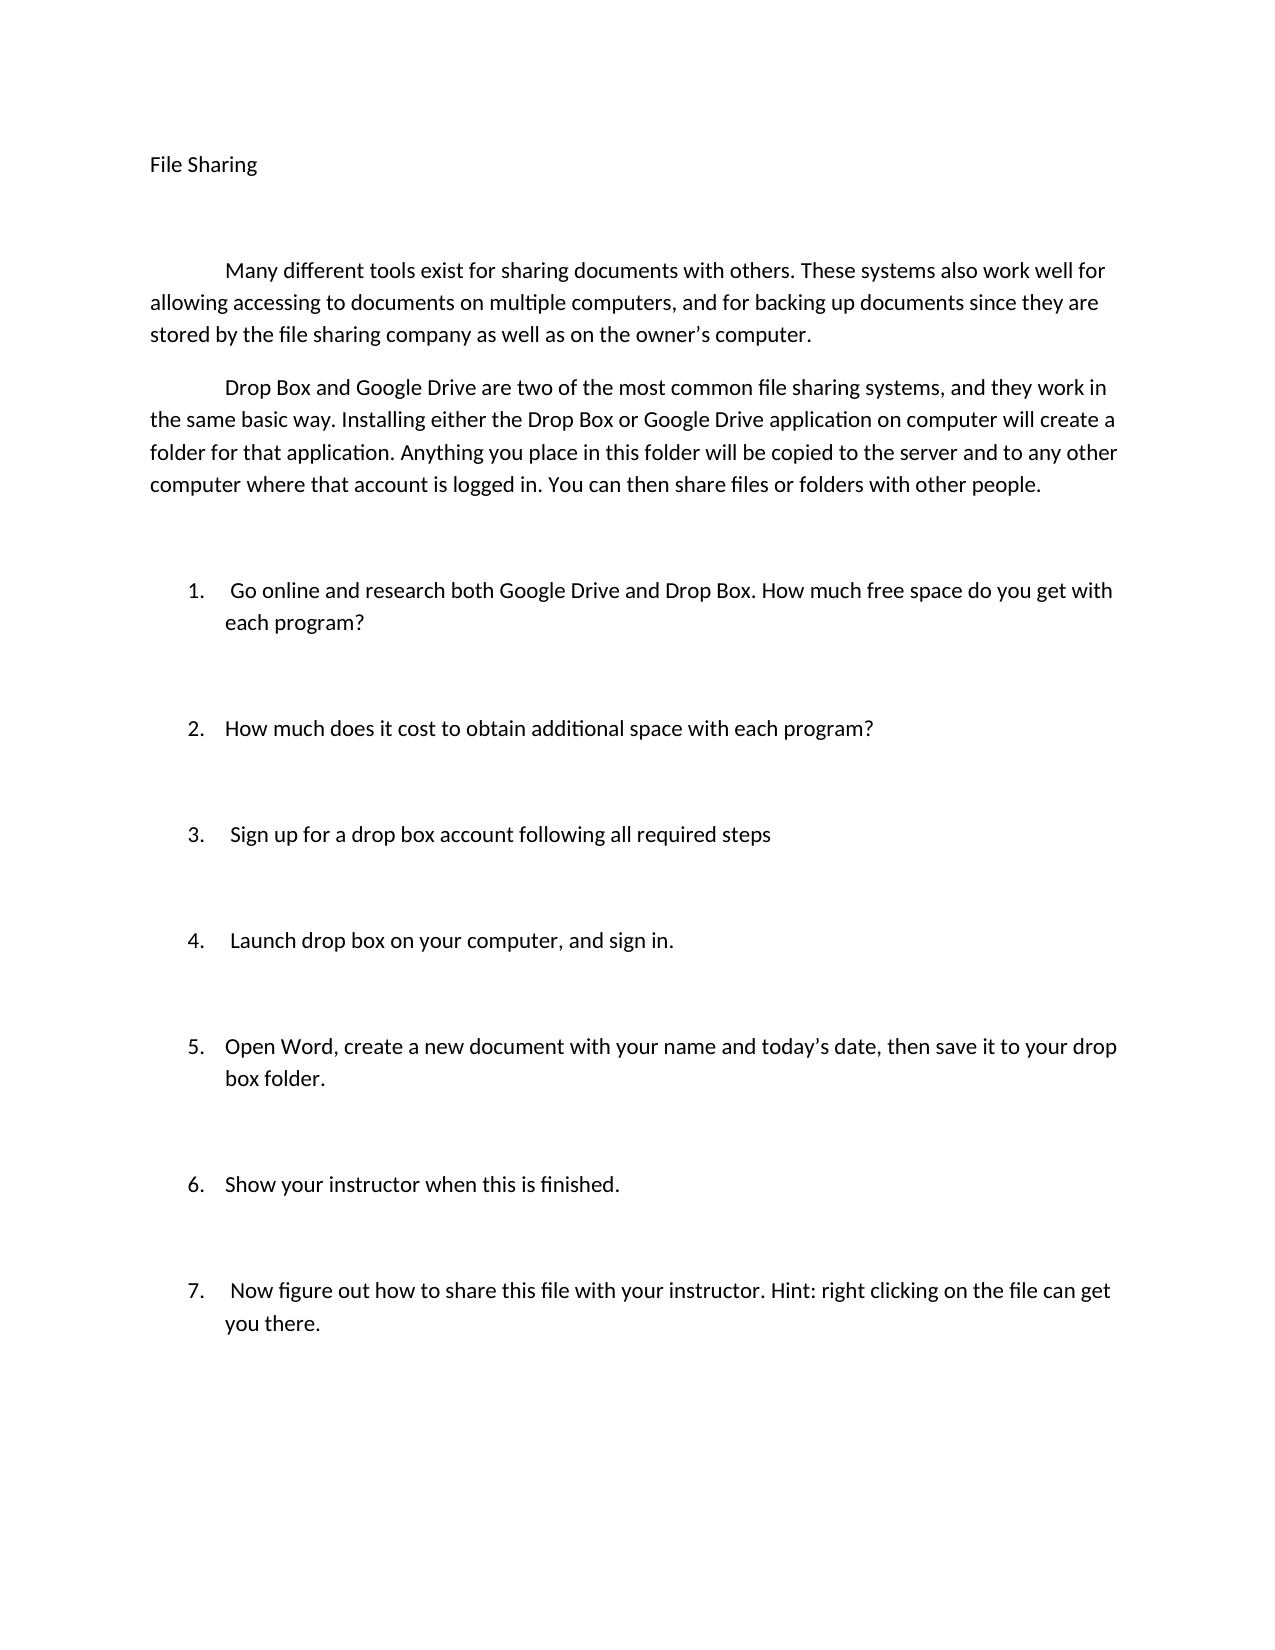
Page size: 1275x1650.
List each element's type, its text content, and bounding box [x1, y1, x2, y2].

list Sign up for a drop box account following all required steps [187, 820, 1125, 848]
text Many different tools exist for sharing documents with others. These systems also work well for allowing accessing to documents on multiple computers, and for backing up documents since they are stored by the file sharing company as well as on the owner’s computer. [150, 256, 1125, 348]
list Open Word, create a new document with your name and today’s date, then save it to your drop box folder. [187, 1032, 1125, 1093]
list Launch drop box on your computer, and sign in. [187, 926, 1125, 954]
list Go online and research both Google Drive and Drop Box. How much free space do you get with each program? [187, 576, 1125, 636]
text File Sharing [150, 150, 1125, 178]
list Show your instructor when this is finished. [187, 1171, 1125, 1199]
list How much does it cost to obtain additional space with each program? [187, 714, 1125, 742]
text Drop Box and Google Drive are two of the most common file sharing systems, and they work in the same basic way. Installing either the Drop Box or Google Drive application on computer will create a folder for that application. Anything you place in this folder will be copied to the server and to any other computer where that account is logged in. You can then share files or folders with other people. [150, 373, 1125, 498]
list Now figure out how to share this file with your instructor. Hint: right clicking on the file can get you there. [187, 1277, 1125, 1337]
